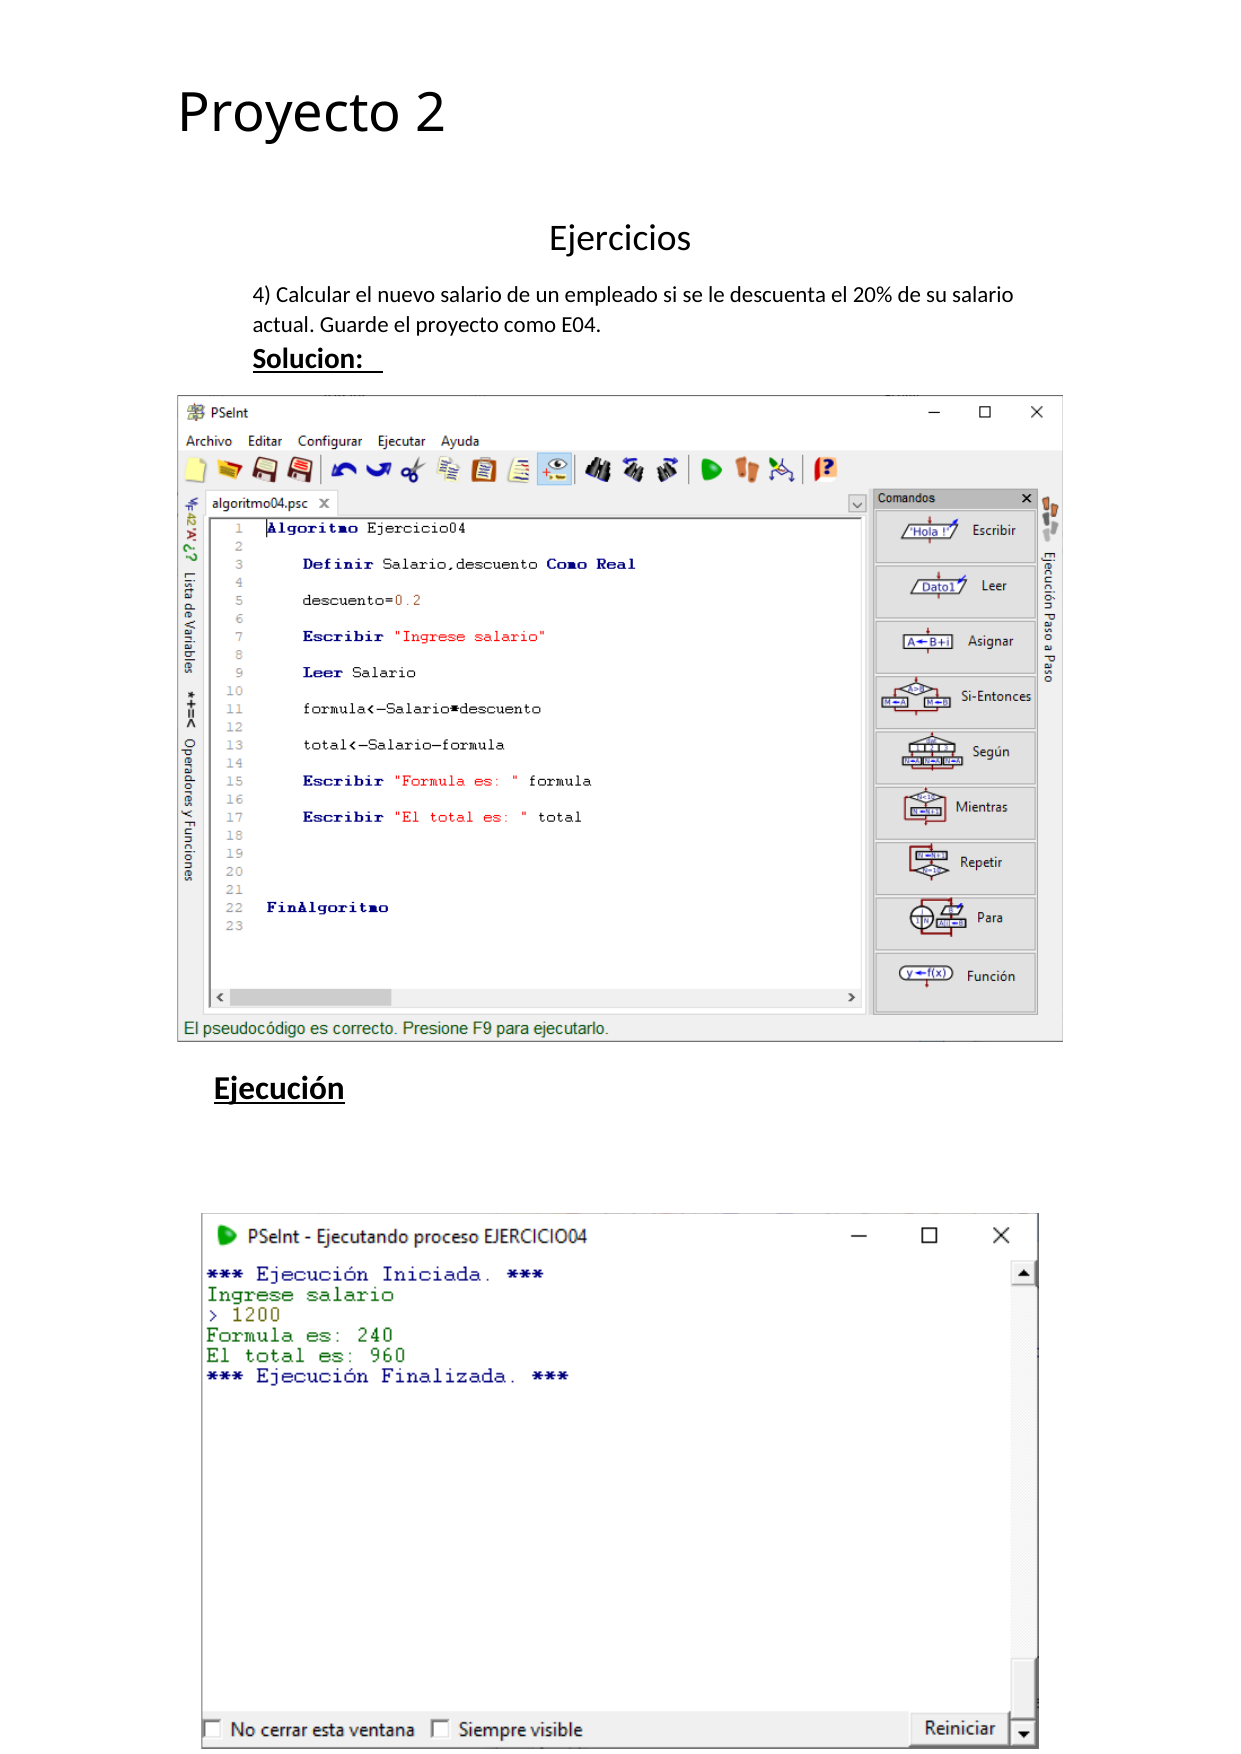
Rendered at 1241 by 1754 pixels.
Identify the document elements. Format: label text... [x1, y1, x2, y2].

text Ejercicios [177, 214, 1063, 259]
list 4) Calcular el nuevo salario de un empleado si se le descuenta el 20% de su salario actual. Guarde el proyecto como E04. [252, 280, 1063, 338]
picture [177, 395, 1063, 1042]
picture [201, 1213, 1039, 1749]
list Solucion: [252, 340, 1063, 376]
